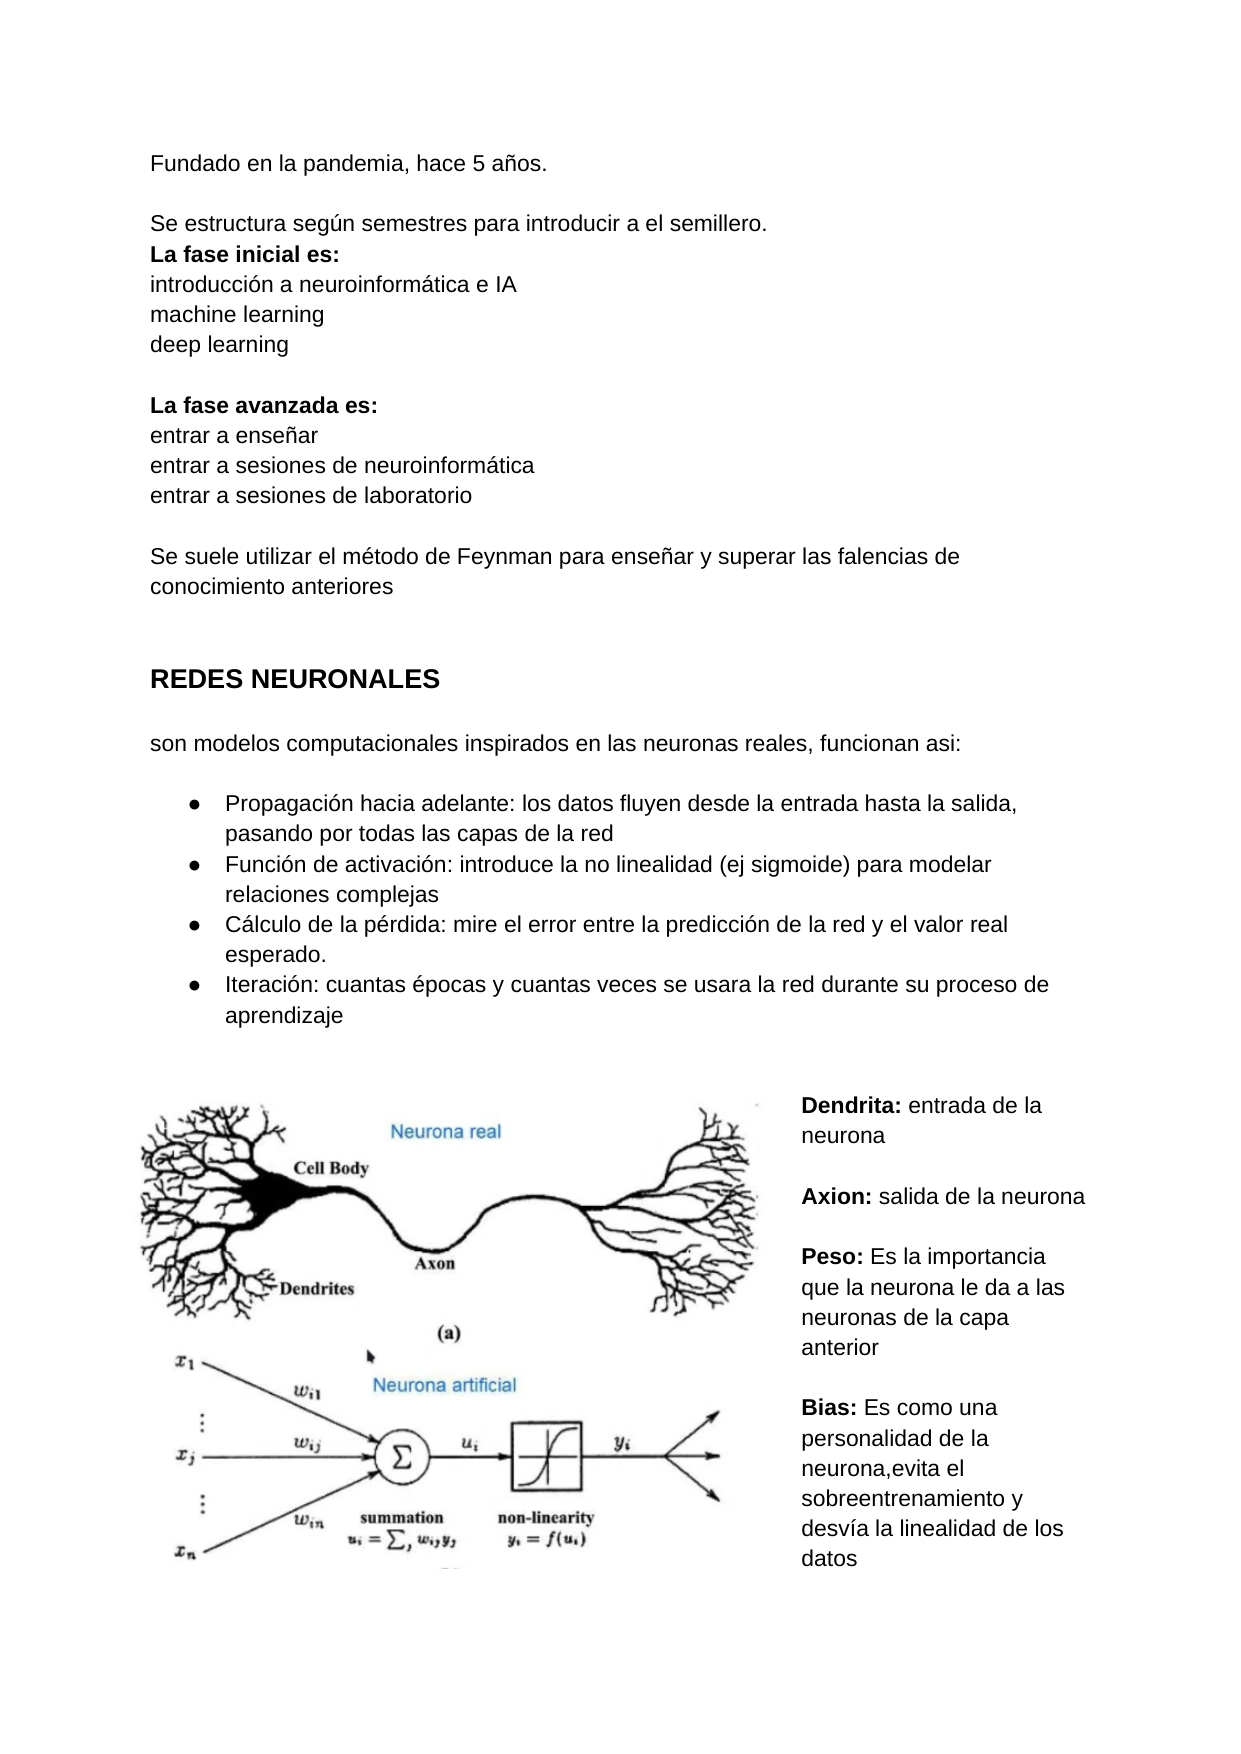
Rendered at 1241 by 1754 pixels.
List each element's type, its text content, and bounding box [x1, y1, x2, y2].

text son modelos computacionales inspirados en las neuronas reales, funcionan asi: [150, 730, 1090, 756]
list Iteración: cuantas épocas y cuantas veces se usara la red durante su proceso de aprendizaje [187, 971, 1090, 1028]
text Dendrita: entrada de la neurona [150, 1092, 1090, 1149]
text Fundado en la pandemia, hace 5 años. [150, 150, 1090, 176]
text Bias: Es como una personalidad de la neurona,evita el sobreentrenamiento y desvía la linealidad de los datos [150, 1394, 1090, 1572]
text La fase inicial es: [150, 241, 1090, 267]
text introducción a neuroinformática e IA [150, 271, 1090, 297]
list Cálculo de la pérdida: mire el error entre la predicción de la red y el valor real esperado. [187, 911, 1090, 967]
text La fase avanzada es: [150, 392, 1090, 418]
text Peso: Es la importancia que la neurona le da a las neuronas de la capa anterior [783, 1243, 1090, 1360]
picture [131, 1096, 783, 1569]
list Propagación hacia adelante: los datos fluyen desde la entrada hasta la salida, pasando por todas las capas de la red [187, 790, 1090, 847]
text deep learning [150, 331, 1090, 358]
text entrar a sesiones de neuroinformática [150, 452, 1090, 478]
text entrar a sesiones de laboratorio [150, 482, 1090, 509]
text entrar a enseñar [150, 422, 1090, 448]
list Función de activación: introduce la no linealidad (ej sigmoide) para modelar relaciones complejas [187, 851, 1090, 907]
text Axion: salida de la neurona [783, 1183, 1090, 1209]
text Se suele utilizar el método de Feynman para enseñar y superar las falencias de conocimiento anteriores [150, 543, 1090, 599]
text REDES NEURONALES [150, 663, 1090, 695]
text Se estructura según semestres para introducir a el semillero. [150, 210, 1090, 237]
text machine learning [150, 301, 1090, 327]
